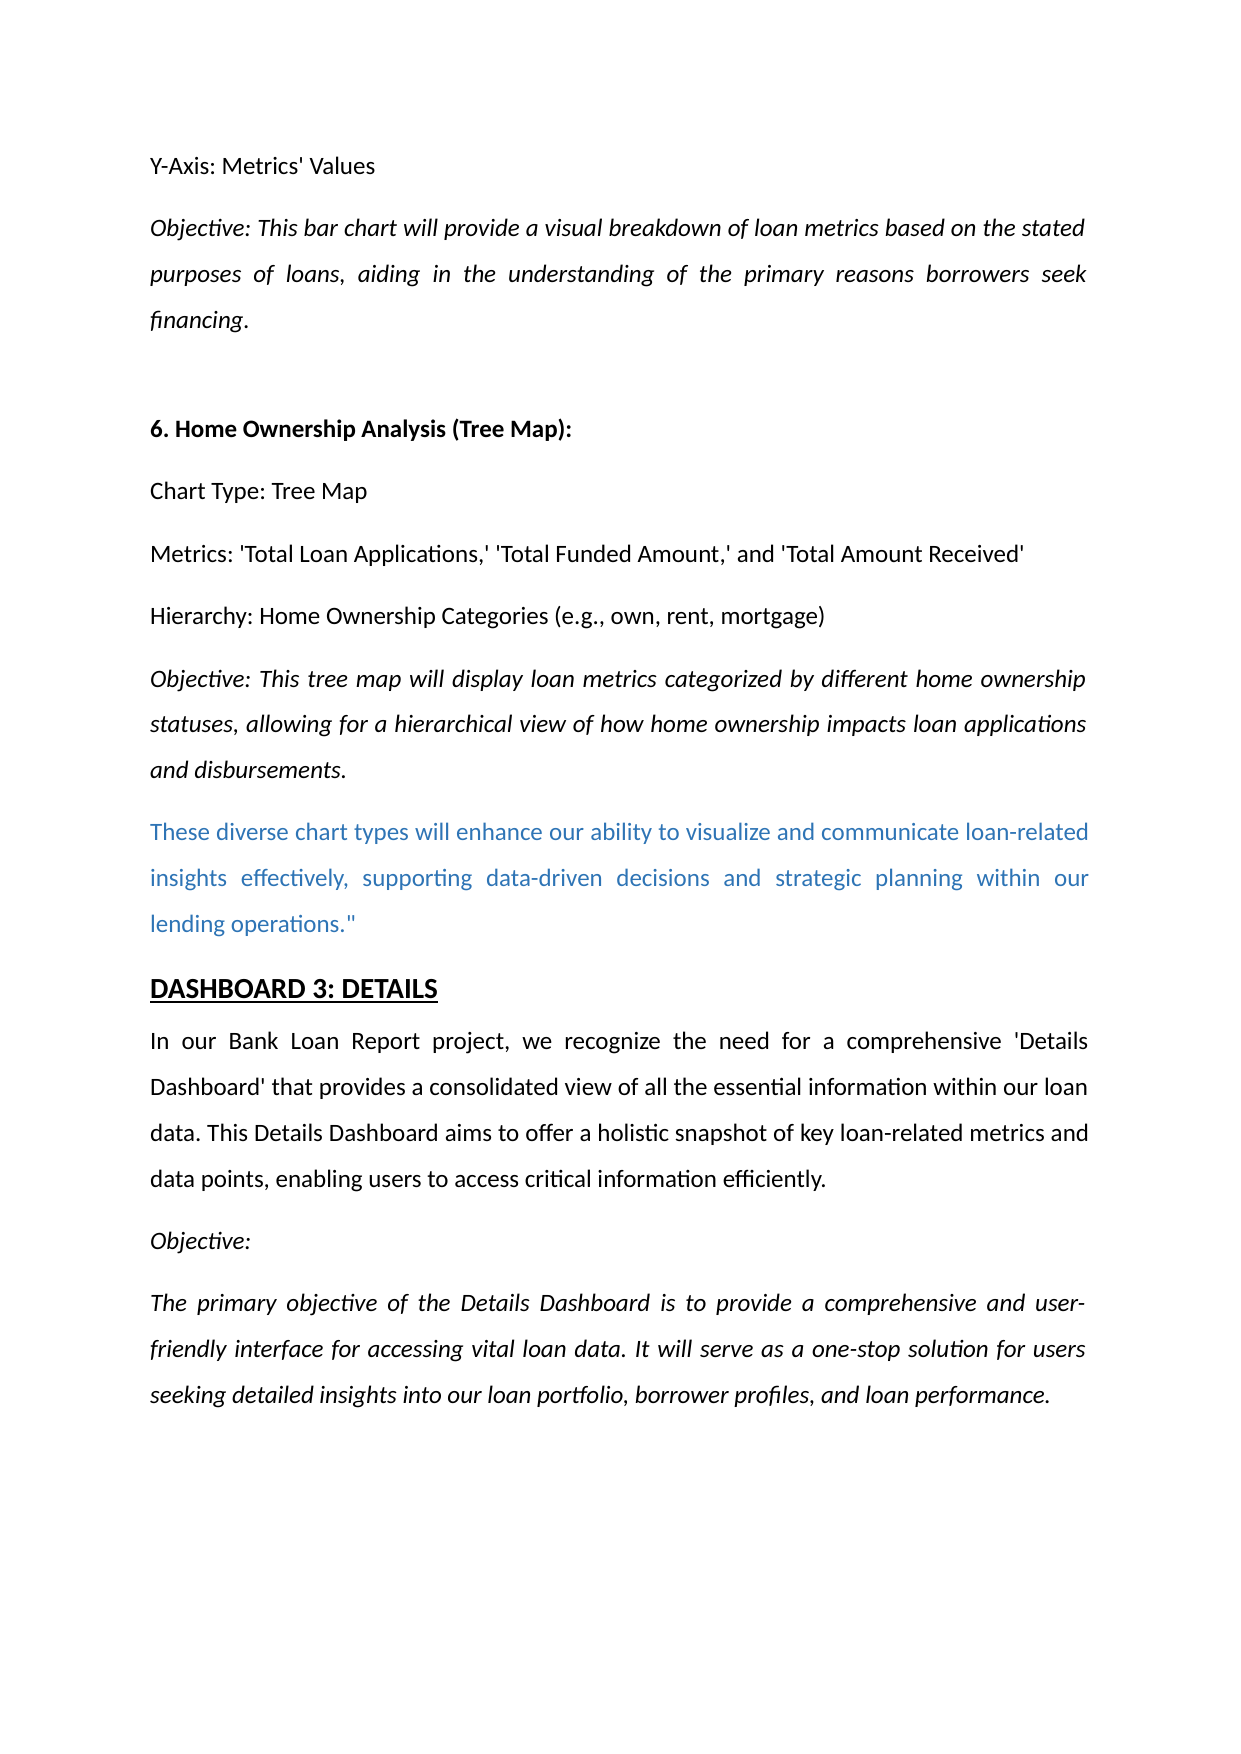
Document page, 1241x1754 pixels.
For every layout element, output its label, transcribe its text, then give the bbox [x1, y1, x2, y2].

text These diverse chart types will enhance our ability to visualize and communicate loan-related insights effectively, supporting data-driven decisions and strategic planning within our lending operations." [150, 817, 1090, 938]
text The primary objective of the Details Dashboard is to provide a comprehensive and user-friendly interface for accessing vital loan data. It will serve as a one-stop solution for users seeking detailed insights into our loan portfolio, borrower profiles, and loan performance. [150, 1287, 1090, 1409]
text Metrics: 'Total Loan Applications,' 'Total Funded Amount,' and 'Total Amount Received' [150, 538, 1090, 568]
text Objective: [150, 1225, 1090, 1256]
text Hierarchy: Home Ownership Categories (e.g., own, rent, mortgage) [150, 600, 1090, 631]
text Chart Type: Tree Map [150, 476, 1090, 506]
text Objective: This tree map will display loan metrics categorized by different home ownership statuses, allowing for a hierarchical view of how home ownership impacts loan applications and disbursements. [150, 663, 1090, 785]
text Y-Axis: Metrics' Values [150, 150, 1090, 181]
text DASHBOARD 3: DETAILS [150, 970, 1090, 1006]
text 6. Home Ownership Analysis (Tree Map): [150, 413, 1090, 444]
text Objective: This bar chart will provide a visual breakdown of loan metrics based on the stated purposes of loans, aiding in the understanding of the primary reasons borrowers seek financing. [150, 212, 1090, 334]
text In our Bank Loan Report project, we recognize the need for a comprehensive 'Details Dashboard' that provides a consolidated view of all the essential information within our loan data. This Details Dashboard aims to offer a holistic snapshot of key loan-related metrics and data points, enabling users to access critical information efficiently. [150, 1026, 1090, 1193]
